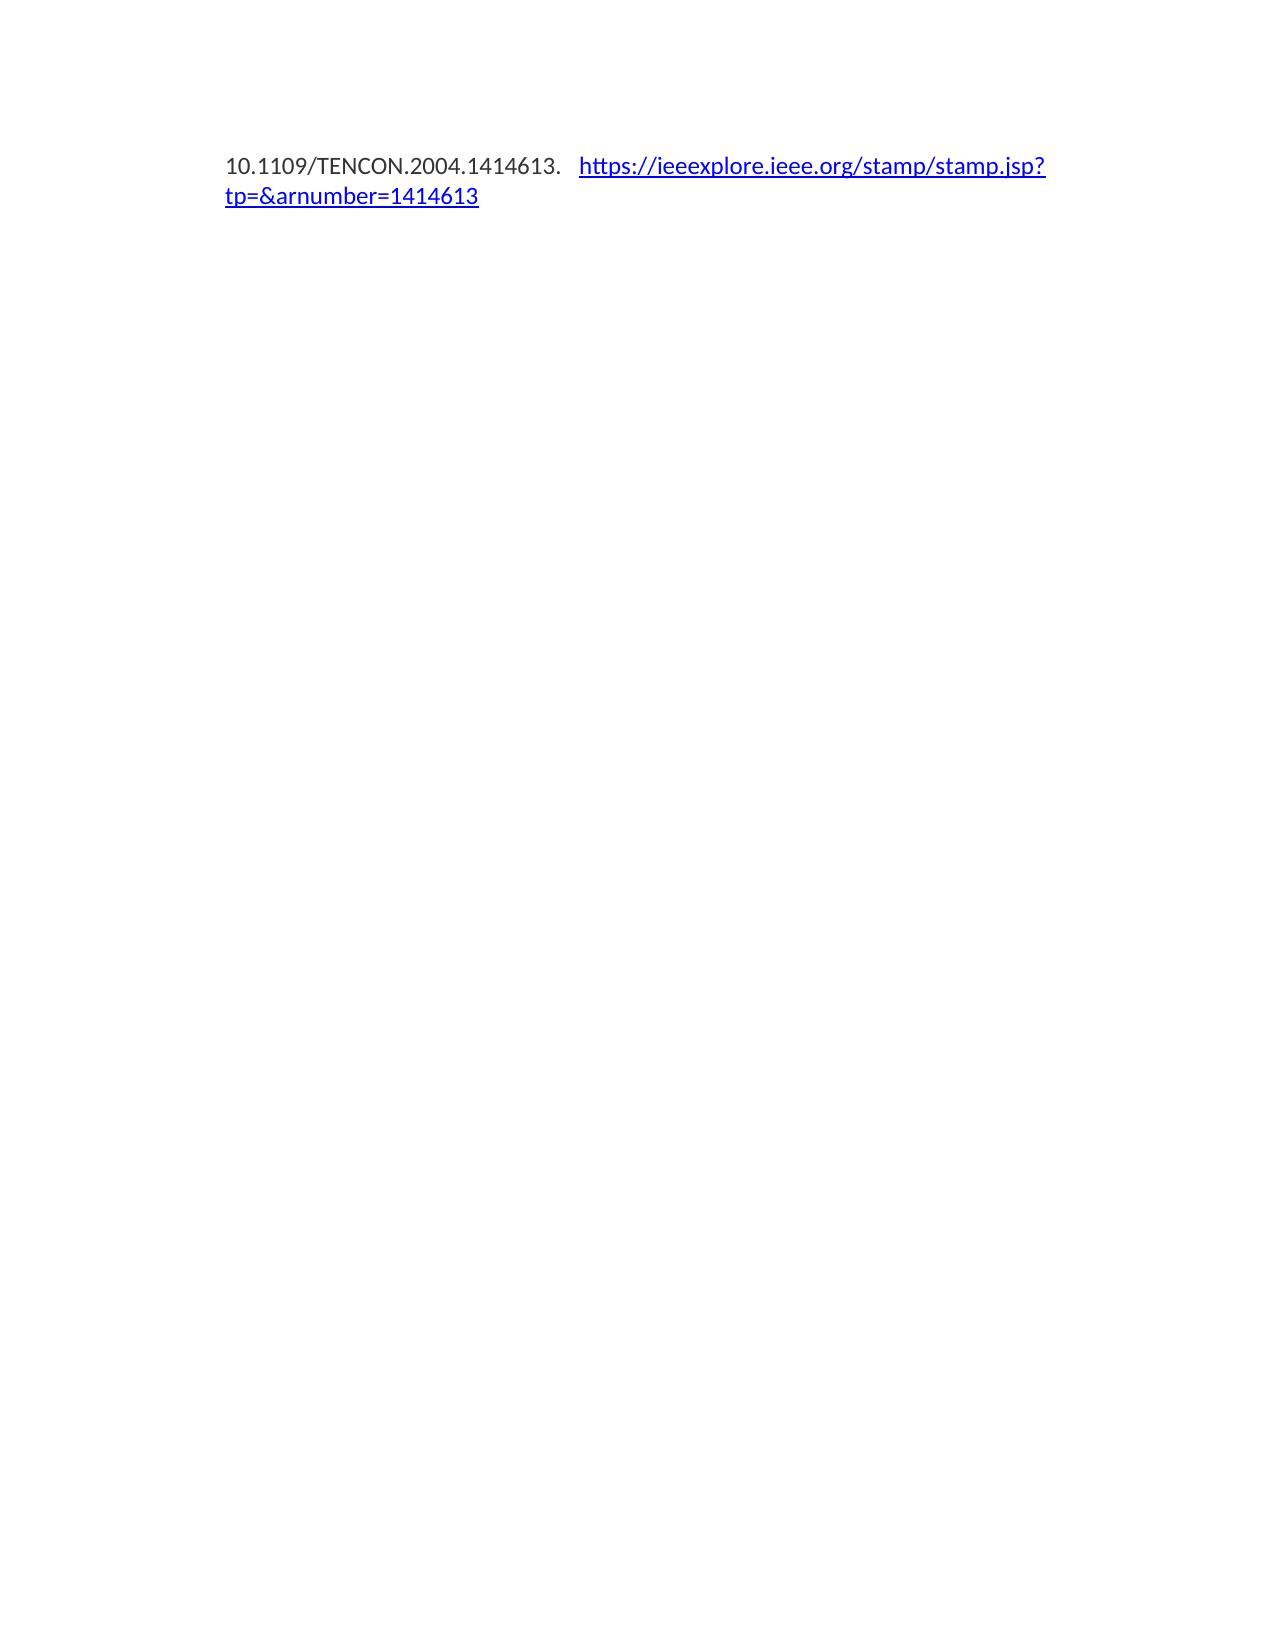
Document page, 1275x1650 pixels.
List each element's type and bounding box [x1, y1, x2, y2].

list [187, 150, 1125, 211]
